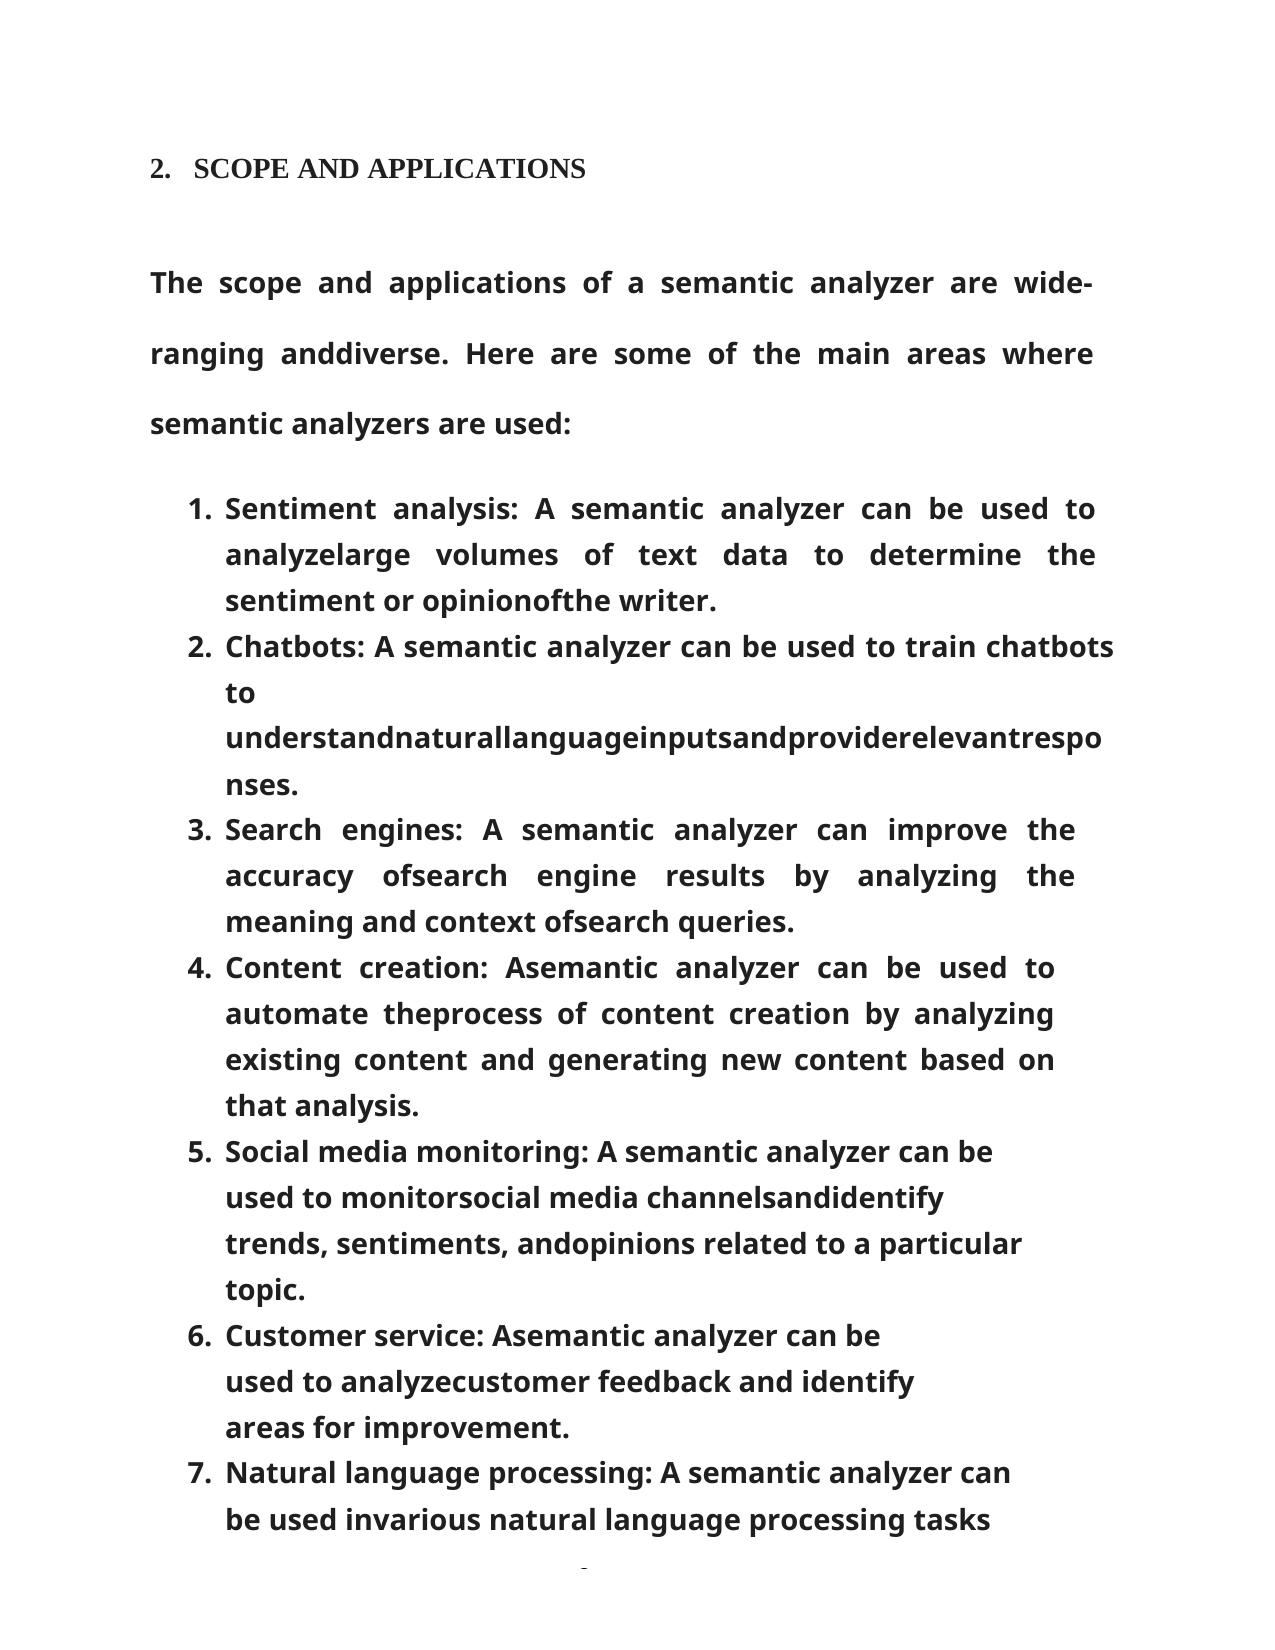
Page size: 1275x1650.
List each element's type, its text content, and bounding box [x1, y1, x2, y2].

list Search engines: A semantic analyzer can improve the accuracy ofsearch engine results by analyzing the meaning and context ofsearch queries. [187, 810, 1076, 941]
list Content creation: Asemantic analyzer can be used to automate theprocess of content creation by analyzing existing content and generating new content based on that analysis. [187, 947, 1055, 1125]
list Customer service: Asemantic analyzer can be used to analyzecustomer feedback and identify areas for improvement. [187, 1315, 925, 1447]
list Chatbots: A semantic analyzer can be used to train chatbots to understandnaturallanguageinputsandproviderelevantresponses. [187, 626, 1115, 803]
list Sentiment analysis: A semantic analyzer can be used to analyzelarge volumes of text data to determine the sentiment or opinionofthe writer. [187, 488, 1096, 620]
list Social media monitoring: A semantic analyzer can be used to monitorsocial media channelsandidentify trends, sentiments, andopinions related to a particular topic. [187, 1131, 1053, 1309]
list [187, 1453, 1037, 1538]
text The scope and applications of a semantic analyzer are wide-ranging anddiverse. Here are some of the main areas where semantic analyzers are used: [150, 262, 1094, 443]
list SCOPE AND APPLICATIONS [149, 151, 1162, 184]
